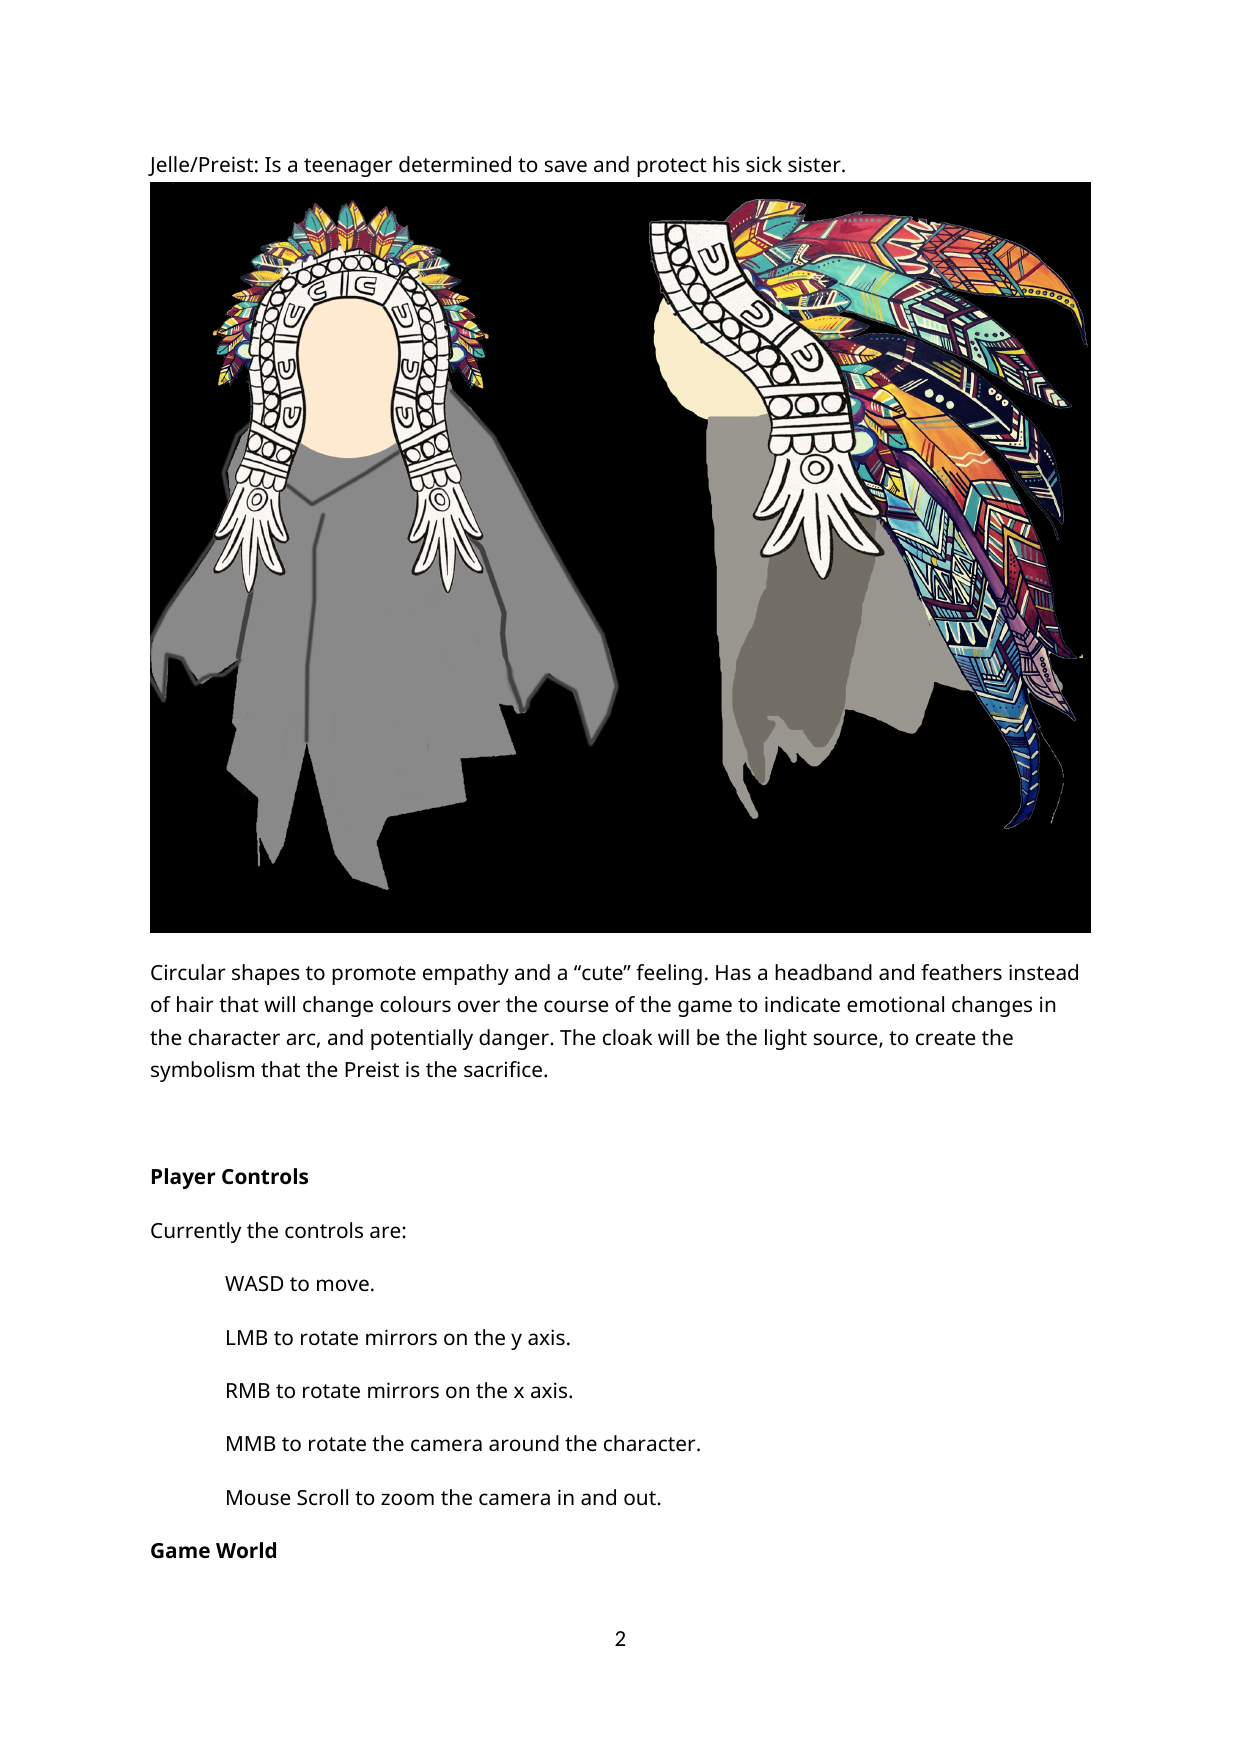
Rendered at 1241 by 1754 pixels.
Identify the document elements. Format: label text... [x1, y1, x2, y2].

text Currently the controls are: [150, 1216, 1090, 1244]
text MMB to rotate the camera around the character. [150, 1429, 1090, 1458]
text Mouse Scroll to zoom the camera in and out. [150, 1483, 1090, 1511]
text Player Controls [150, 1162, 1090, 1191]
text LMB to rotate mirrors on the y axis. [150, 1323, 1090, 1351]
text Game World [150, 1536, 1090, 1565]
text WASD to move. [150, 1269, 1090, 1298]
text Jelle/Preist: Is a teenager determined to save and protect his sick sister. [150, 150, 1090, 182]
text Circular shapes to promote empathy and a “cute” feeling. Has a headband and feathers instead of hair that will change colours over the course of the game to indicate emotional changes in the character arc, and potentially danger. The cloak will be the light source, to create the symbolism that the Preist is the sacrifice. [150, 958, 1090, 1084]
picture [150, 182, 1091, 933]
text RMB to rotate mirrors on the x axis. [150, 1376, 1090, 1404]
